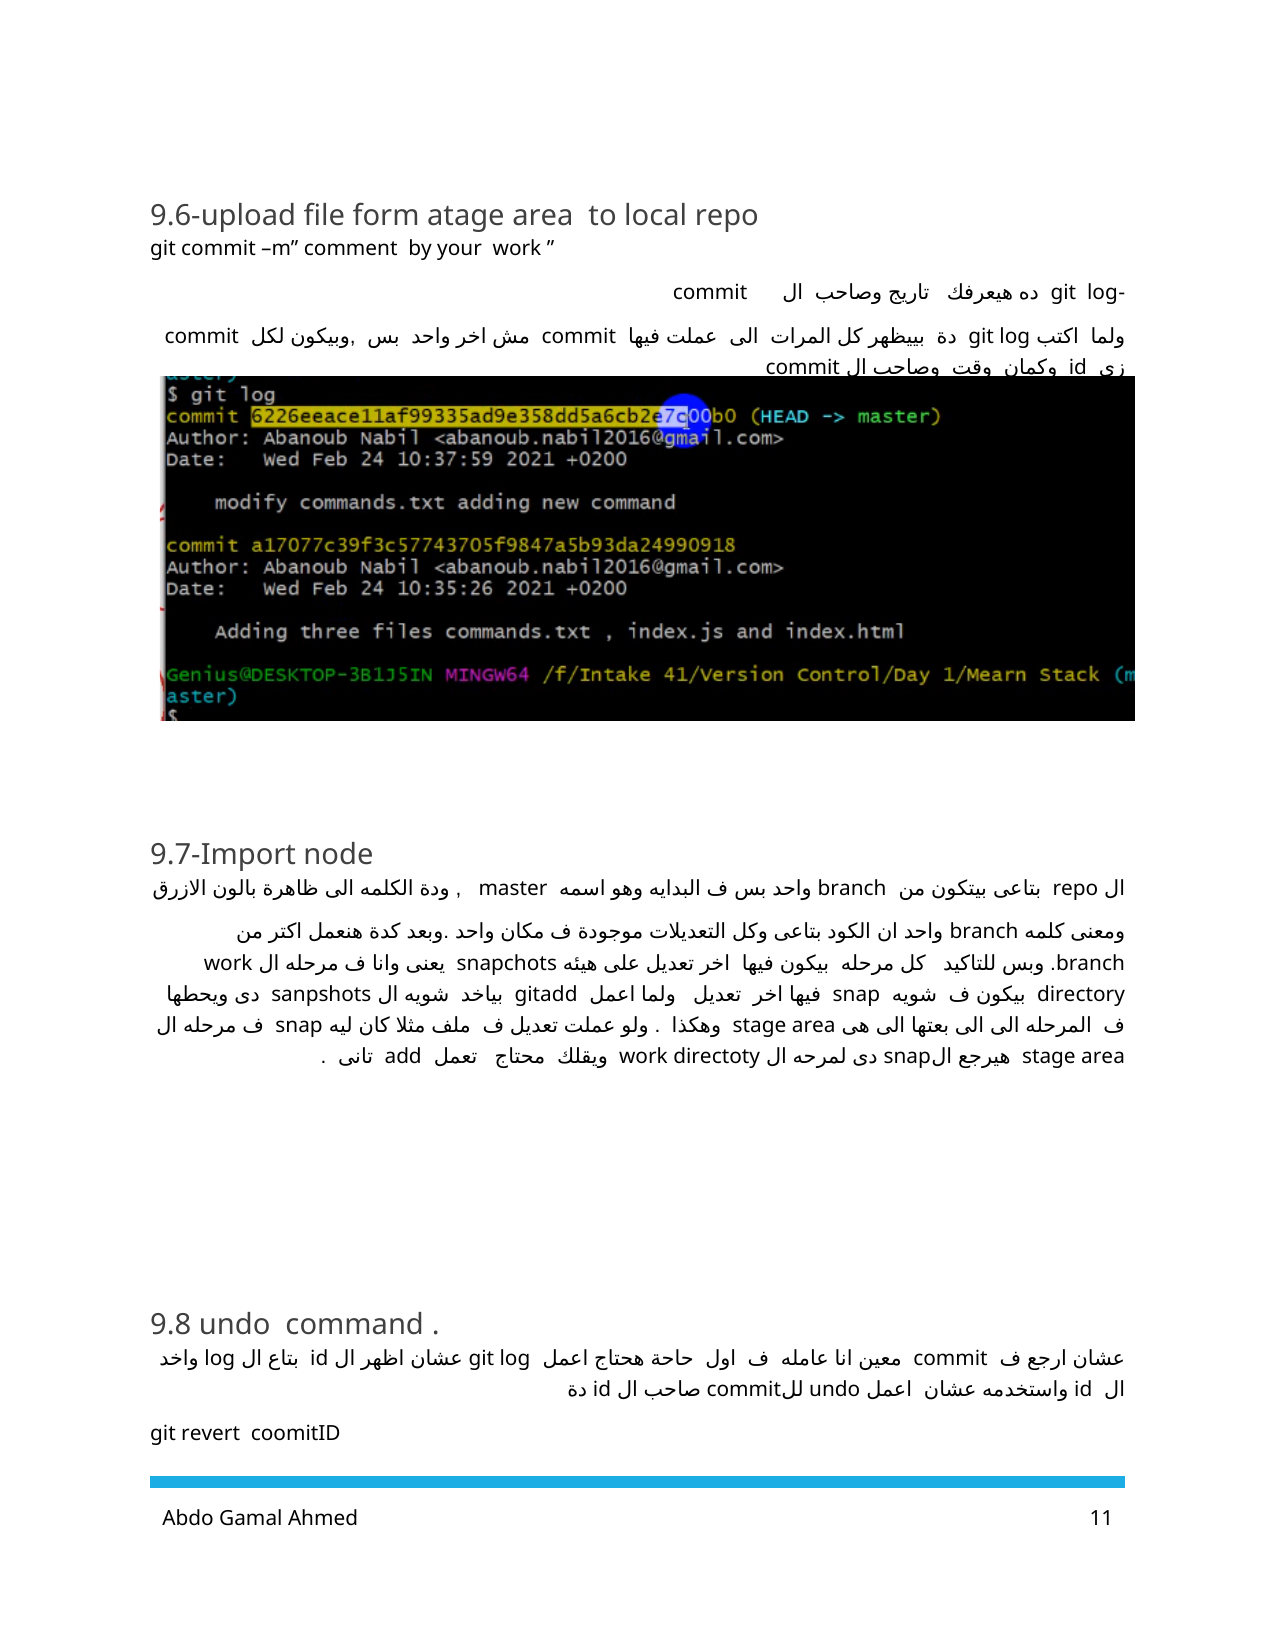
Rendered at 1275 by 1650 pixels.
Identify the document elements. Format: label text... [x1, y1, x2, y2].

subtitle 9.6-upload file form atage area to local repo [150, 194, 1125, 233]
subtitle 9.8 undo command . [150, 1303, 1125, 1343]
text ومعنى كلمه branch واحد ان الكود بتاعى وكل التعديلات موجودة ف مكان واحد .وبعد كدة هنعمل اكتر من branch. وبس للتاكيد كل مرحله بيكون فيها اخر تعديل على هيئه snapchots يعنى وانا ف مرحله ال work directory بيكون ف شويه snap فيها اخر تعديل ولما اعمل gitadd بياخد شويه ال sanpshots دى ويحطها ف المرحله الى الى بعتها الى هى stage area وهكذا . ولو عملت تعديل ف ملف مثلا كان ليه snap ف مرحله ال stage area هيرجع الsnap دى لمرحه ال work directoty ويقلك محتاج تعمل add تانى . [150, 916, 1125, 1069]
picture [159, 376, 1135, 721]
subtitle 9.7-Import node [150, 833, 1125, 873]
text ولما اكتب git log دة بييظهر كل المرات الى عملت فيها commit مش اخر واحد بس ,وبيكون لكل commit زى id وكمان وقت وصاحب ال commit [150, 321, 1125, 380]
text git revert coomitID [150, 1418, 1125, 1446]
text git commit –m” comment by your work ” [150, 233, 1125, 262]
text ال repo بتاعى بيتكون من branch واحد بس ف البدايه وهو اسمه master , ودة الكلمه الى ظاهرة بالون الازرق [150, 873, 1125, 901]
text عشان ارجع ف commit معين انا عامله ف اول حاحة هحتاج اعمل git log عشان اظهر ال id بتاع ال log واخد ال id واستخدمه عشان اعمل undo للcommit صاحب ال id دة [150, 1343, 1125, 1402]
text -git log ده هيعرفك تاريج وصاحب ال commit [150, 277, 1125, 306]
